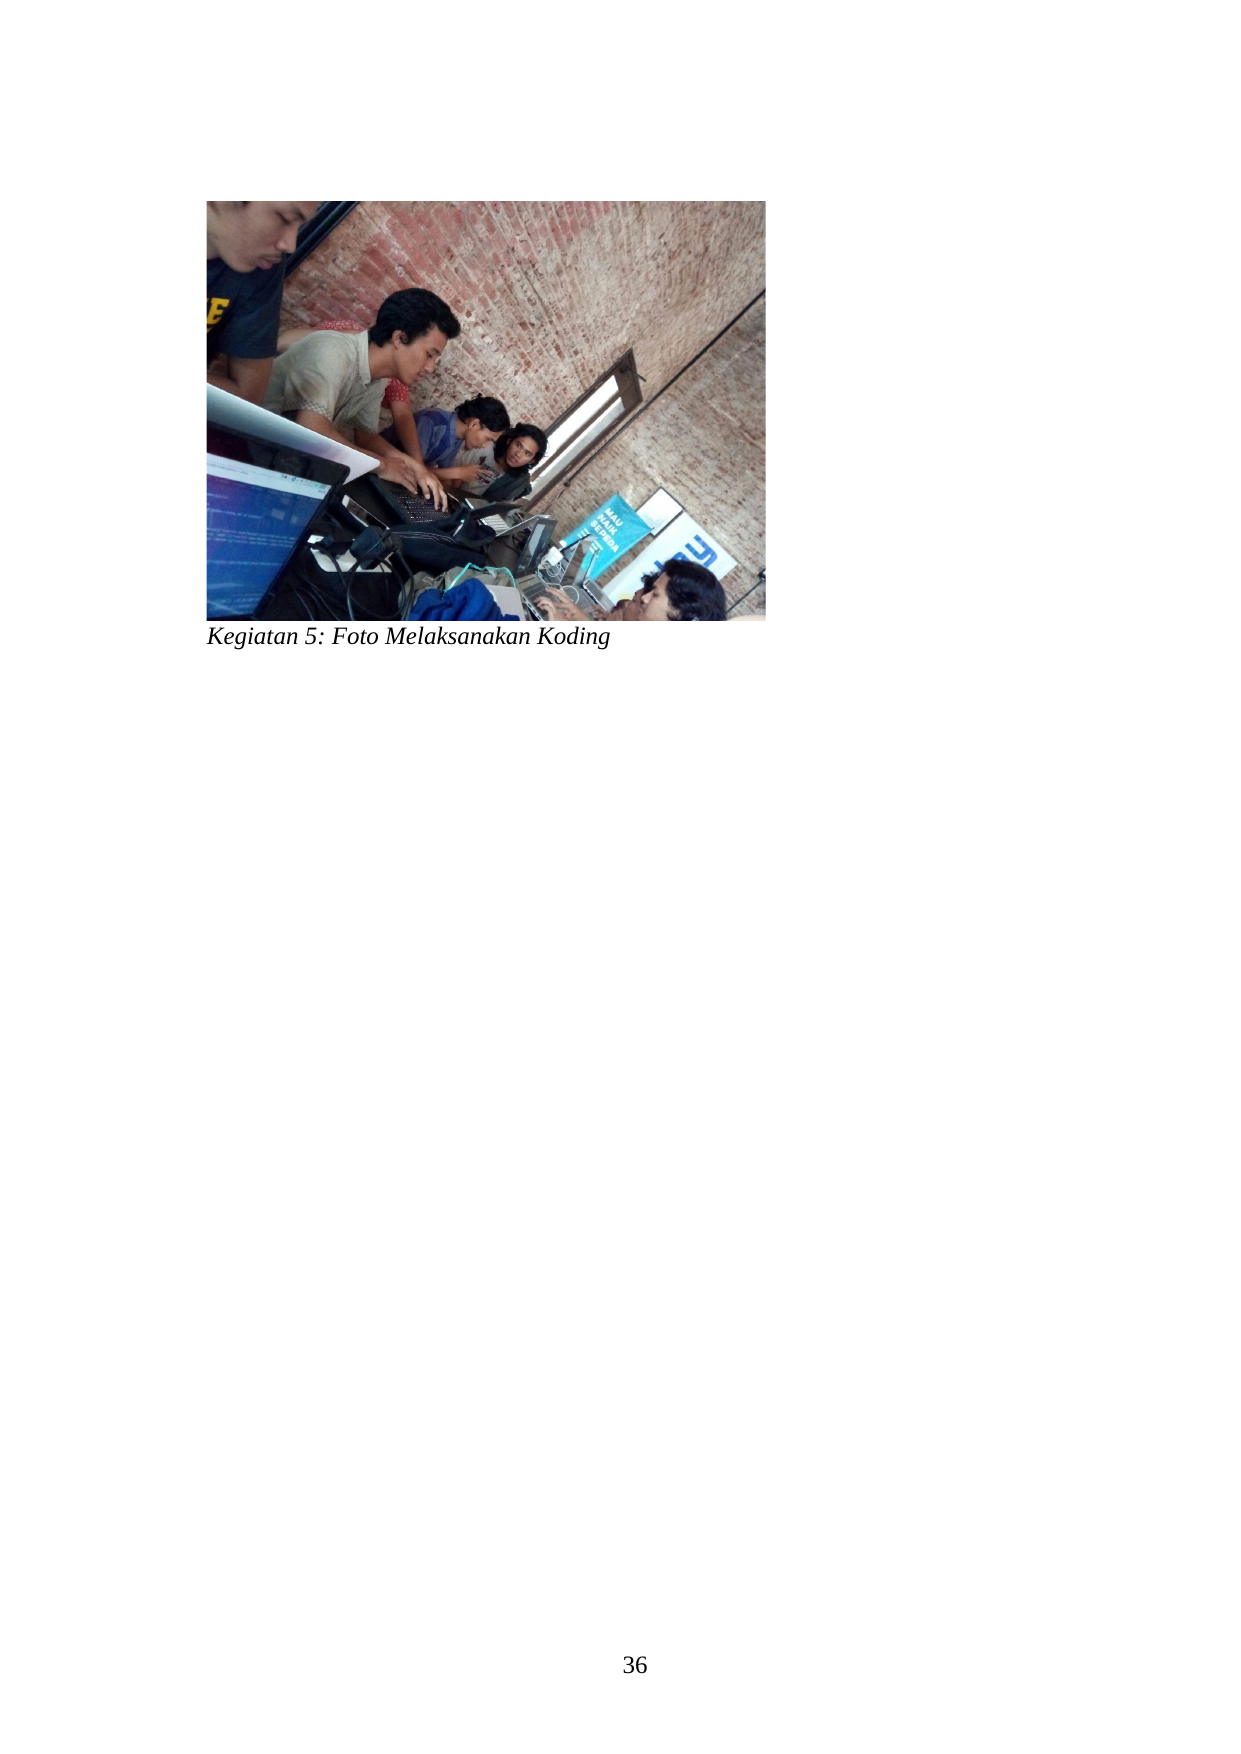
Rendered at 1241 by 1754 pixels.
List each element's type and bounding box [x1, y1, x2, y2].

picture [206, 201, 766, 621]
